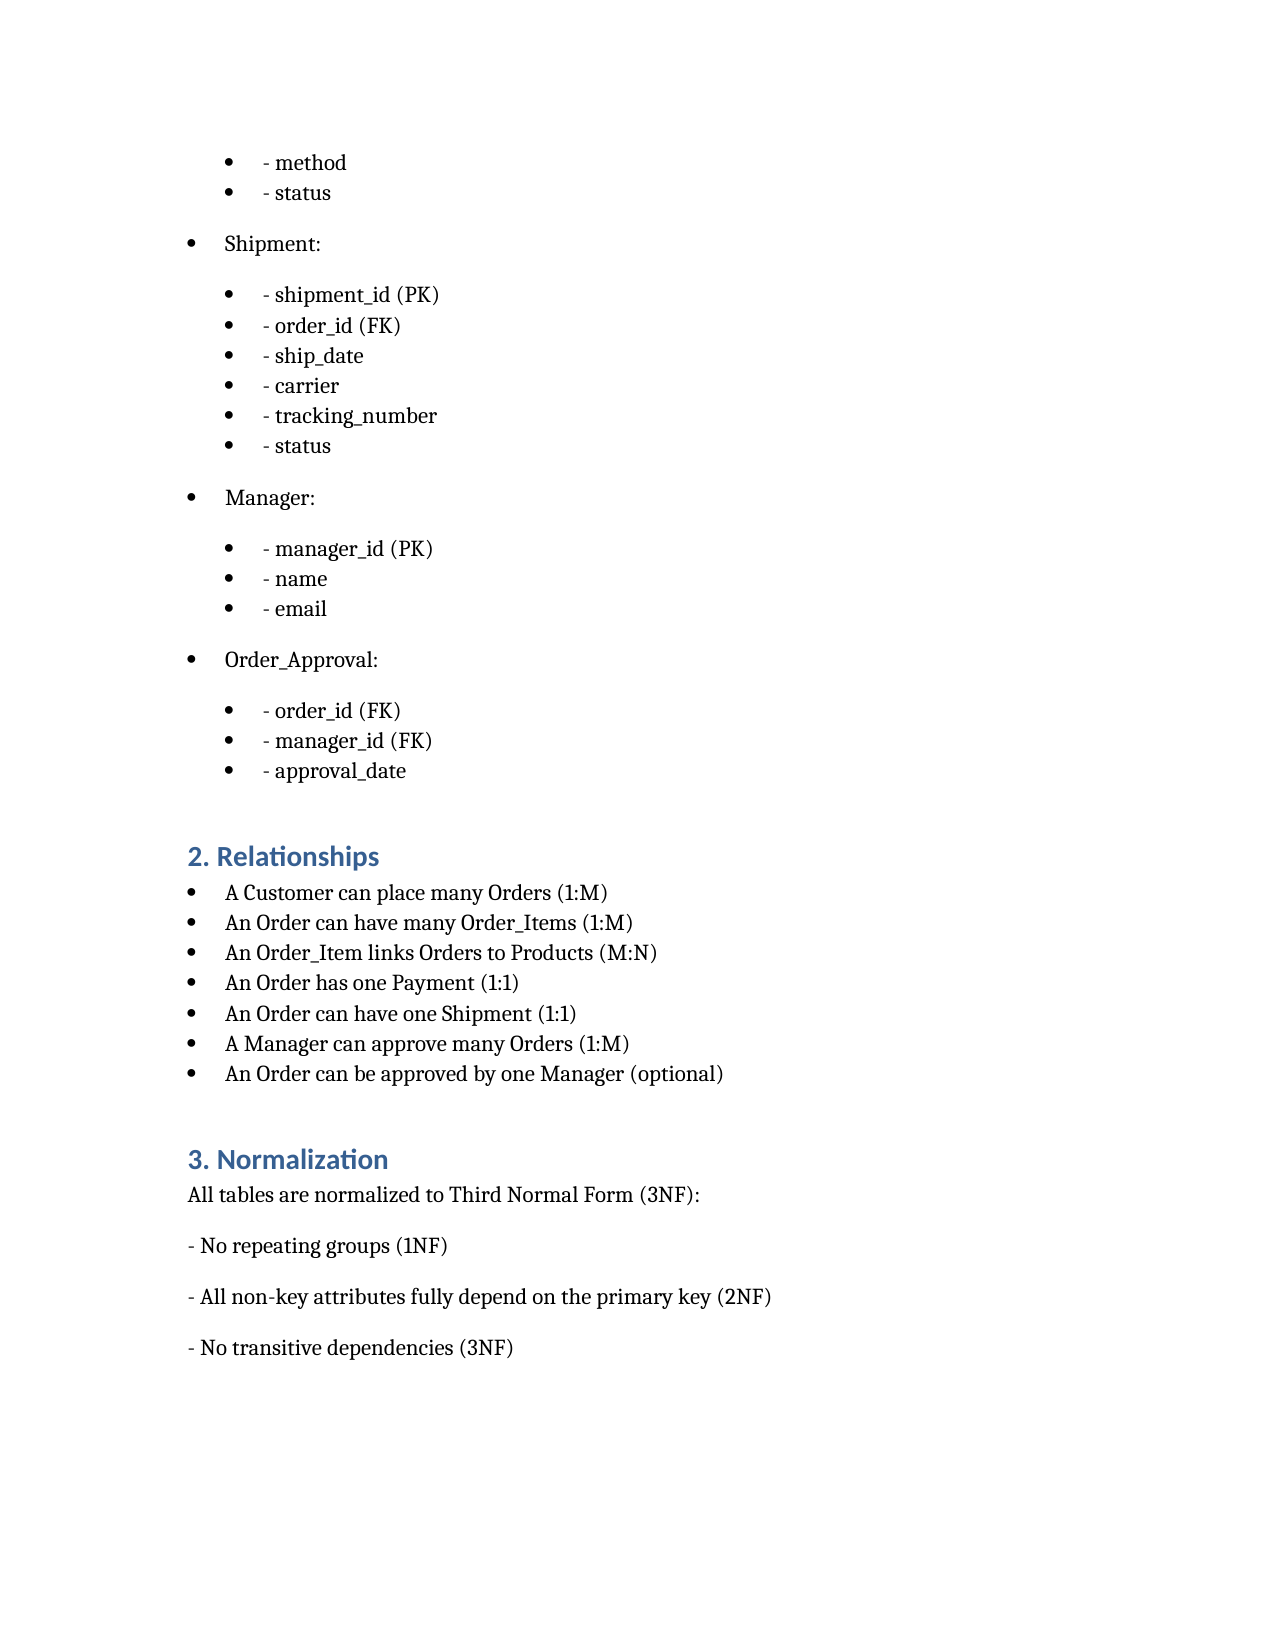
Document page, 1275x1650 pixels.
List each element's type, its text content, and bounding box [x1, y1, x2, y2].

list - method [225, 150, 1087, 176]
list Manager: [187, 484, 1087, 511]
list - order_id (FK) [225, 312, 1087, 339]
list - ship_date [225, 343, 1087, 369]
list - approval_date [225, 758, 1087, 785]
list Shipment: [187, 231, 1087, 258]
list - manager_id (FK) [225, 728, 1087, 754]
list - status [225, 433, 1087, 460]
list A Customer can place many Orders (1:M) [187, 879, 1087, 906]
text - No repeating groups (1NF) [187, 1233, 1087, 1259]
list An Order can have one Shipment (1:1) [187, 1000, 1087, 1027]
list An Order has one Payment (1:1) [187, 970, 1087, 996]
list A Manager can approve many Orders (1:M) [187, 1031, 1087, 1057]
text All tables are normalized to Third Normal Form (3NF): [187, 1182, 1087, 1208]
subtitle 3. Normalization [187, 1141, 1087, 1177]
list Order_Approval: [187, 647, 1087, 673]
subtitle 2. Relationships [187, 838, 1087, 874]
list An Order can have many Order_Items (1:M) [187, 910, 1087, 936]
list - name [225, 566, 1087, 592]
text - No transitive dependencies (3NF) [187, 1335, 1087, 1361]
list - manager_id (PK) [225, 535, 1087, 562]
list - status [225, 180, 1087, 207]
list - order_id (FK) [225, 698, 1087, 724]
list An Order_Item links Orders to Products (M:N) [187, 940, 1087, 966]
list - email [225, 596, 1087, 622]
list - tracking_number [225, 403, 1087, 429]
list An Order can be approved by one Manager (optional) [187, 1061, 1087, 1087]
list - shipment_id (PK) [225, 282, 1087, 309]
list - carrier [225, 373, 1087, 399]
text - All non-key attributes fully depend on the primary key (2NF) [187, 1284, 1087, 1310]
